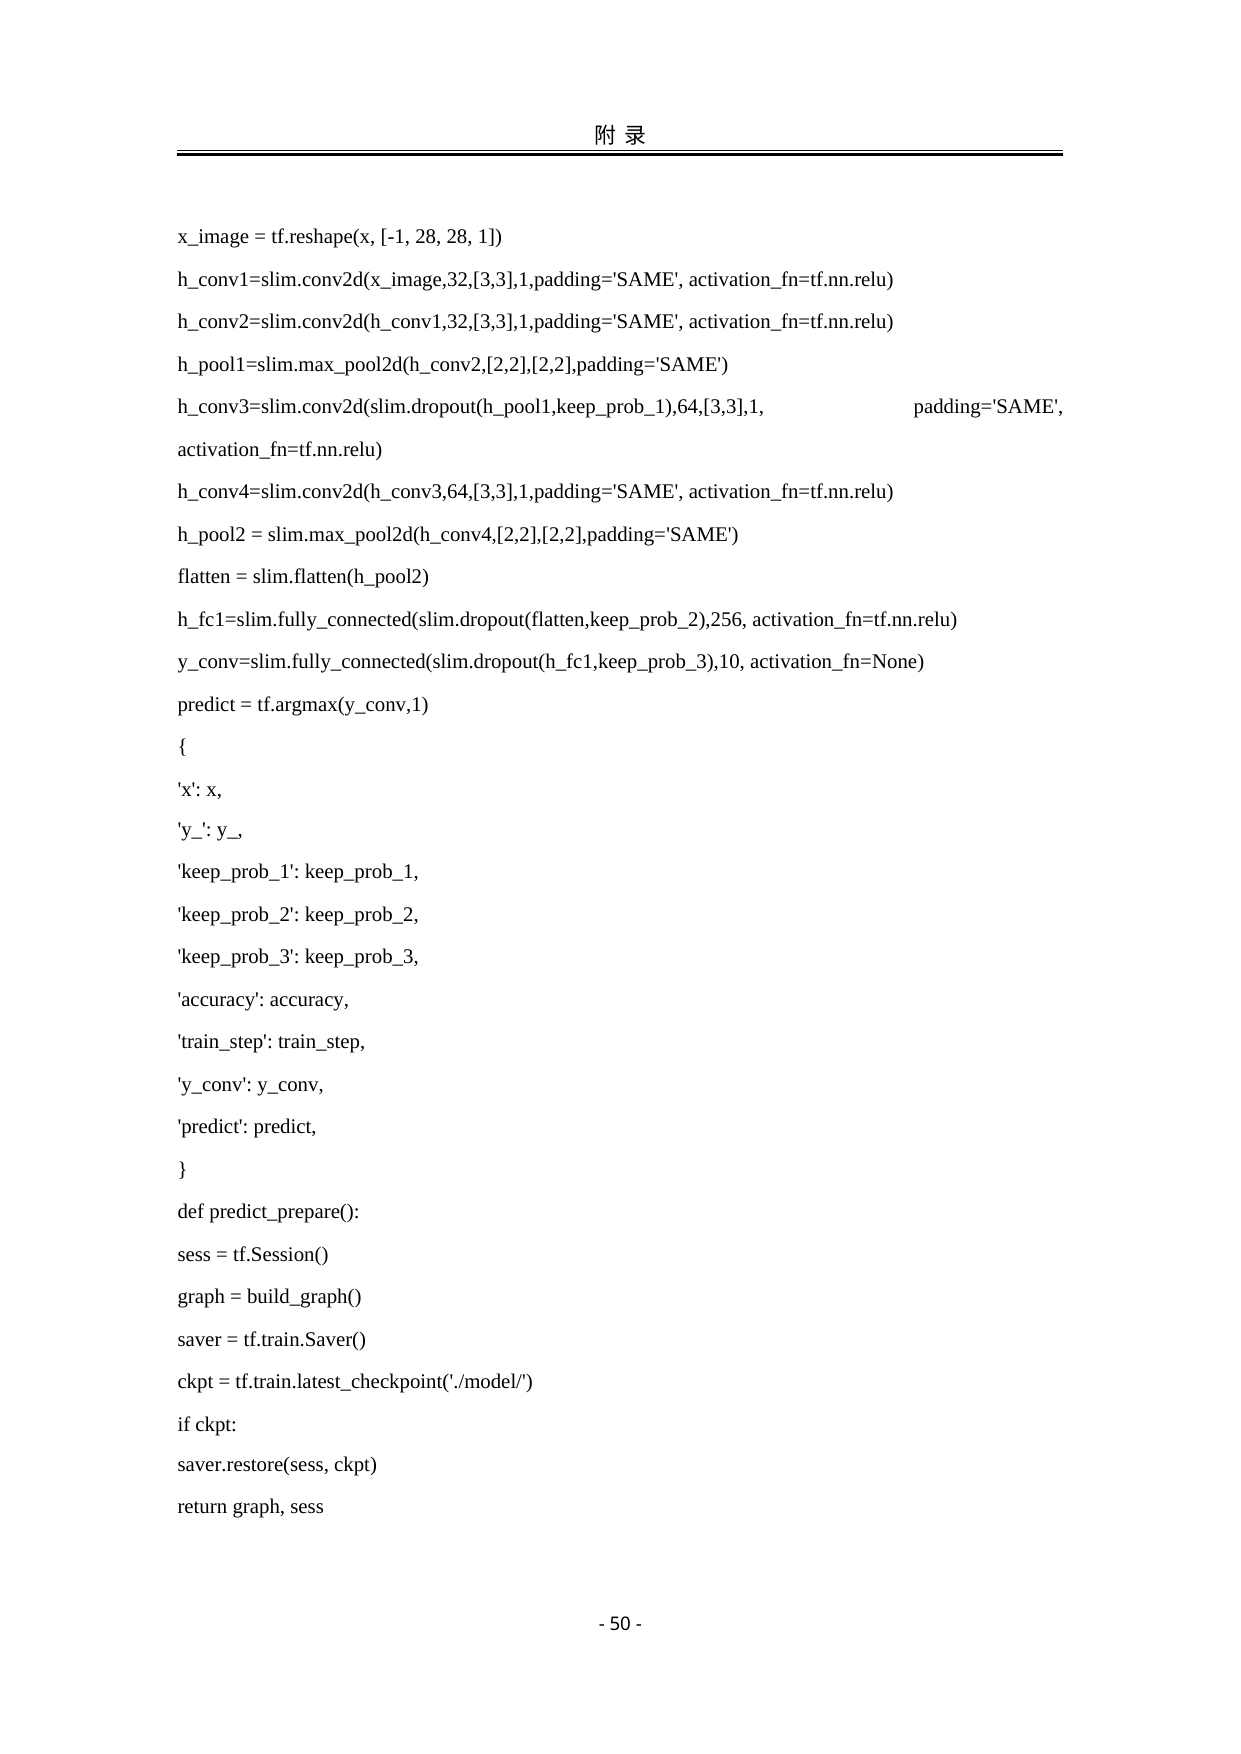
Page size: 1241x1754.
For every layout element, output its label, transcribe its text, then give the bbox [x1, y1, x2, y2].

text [177, 1446, 1063, 1523]
text 'y_': y_, 'keep_prob_1': keep_prob_1, 'keep_prob_2': keep_prob_2, 'keep_prob_3': keep_prob_3, 'accuracy': accuracy, 'train_step': train_step, 'y_conv': y_conv, 'predict': predict, } def predict_prepare(): sess = tf.Session() graph = build_graph() saver = tf.train.Saver() ckpt = tf.train.latest_checkpoint('./model/') if ckpt: [177, 811, 1063, 1441]
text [177, 219, 1063, 806]
